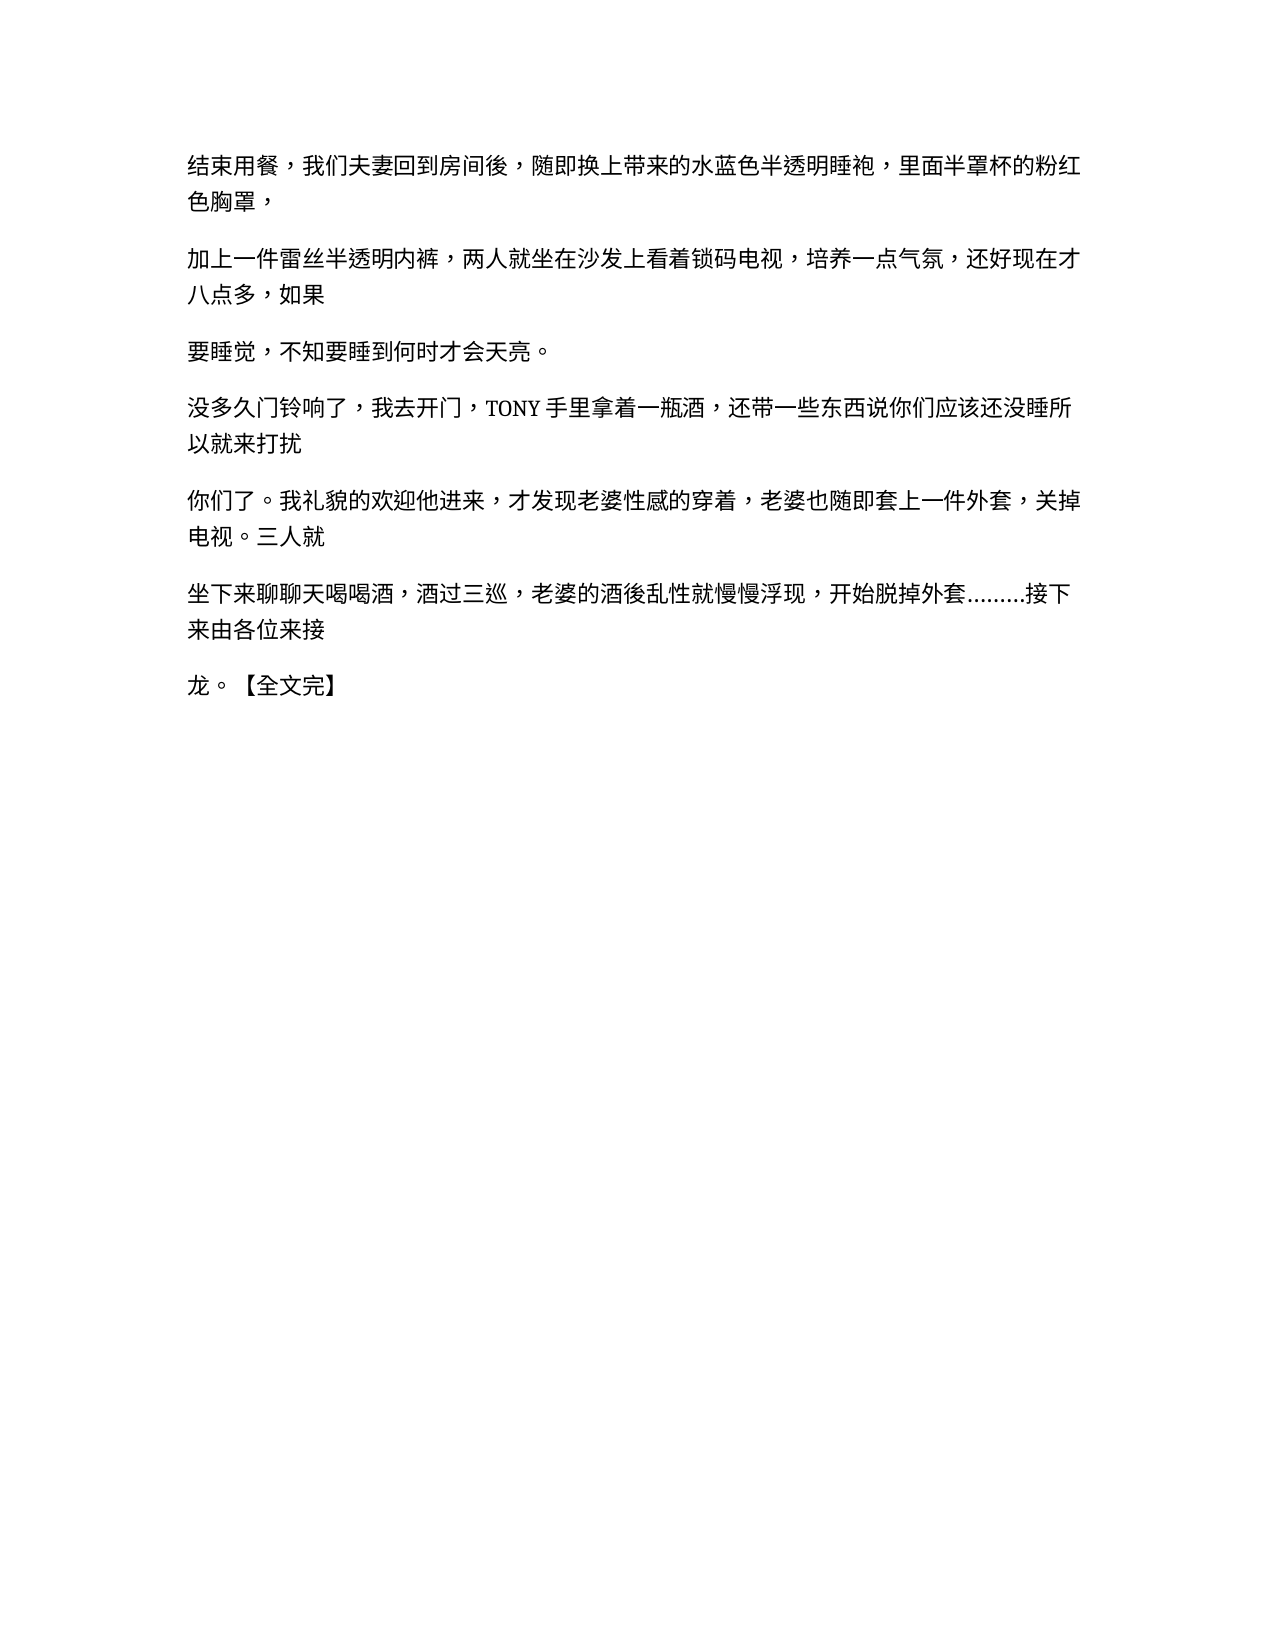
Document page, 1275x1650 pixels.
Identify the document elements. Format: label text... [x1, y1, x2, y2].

text 龙。【全文完】 [187, 670, 1087, 702]
text 你们了。我礼貌的欢迎他进来，才发现老婆性感的穿着，老婆也随即套上一件外套，关掉电视。三人就 [187, 485, 1087, 552]
text 加上一件雷丝半透明内裤，两人就坐在沙发上看着锁码电视，培养一点气氛，还好现在才八点多，如果 [187, 243, 1087, 310]
text 坐下来聊聊天喝喝酒，酒过三巡，老婆的酒後乱性就慢慢浮现，开始脱掉外套………接下来由各位来接 [187, 578, 1087, 645]
text 结束用餐，我们夫妻回到房间後，随即换上带来的水蓝色半透明睡袍，里面半罩杯的粉红色胸罩， [187, 150, 1087, 217]
text 要睡觉，不知要睡到何时才会天亮。 [187, 335, 1087, 367]
text 没多久门铃响了，我去开门，TONY手里拿着一瓶酒，还带一些东西说你们应该还没睡所以就来打扰 [187, 392, 1087, 459]
